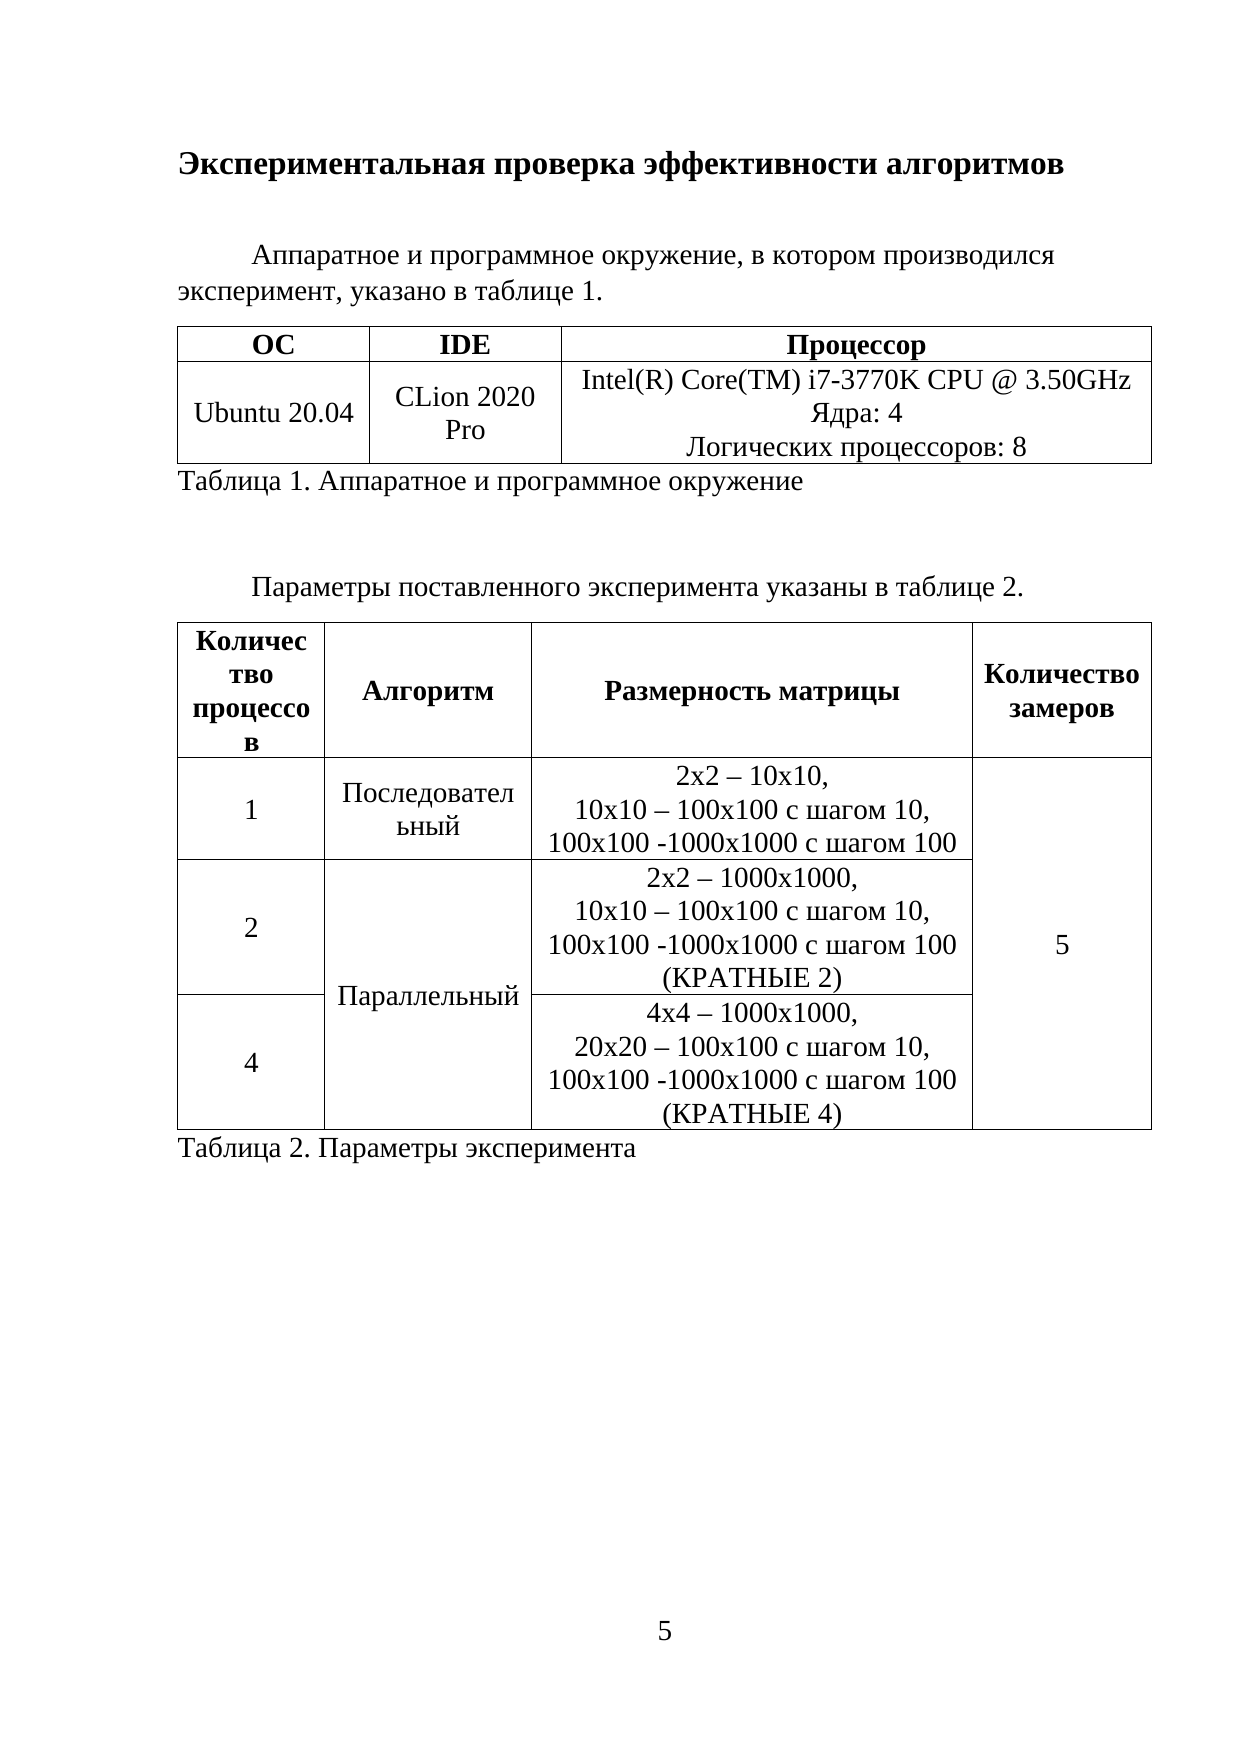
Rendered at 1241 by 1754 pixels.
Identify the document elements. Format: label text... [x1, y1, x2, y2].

table_header Процессор [562, 327, 1151, 361]
table_cell Параллельный [325, 860, 531, 1129]
table_cell Ubuntu 20.04 [178, 362, 369, 462]
text Аппаратное и программное окружение, в котором производился эксперимент, указано в таблице 1. [177, 237, 1152, 307]
table_cell 2х2 – 1000х1000, 10х10 – 100х100 с шагом 10, 100х100 -1000х1000 с шагом 100 (КРАТНЫЕ 2) [532, 860, 972, 994]
table_header IDE [370, 327, 561, 361]
table_cell 5 [973, 758, 1151, 1129]
text Таблица 2. Параметры эксперимента [177, 1130, 1152, 1164]
table_cell 4х4 – 1000х1000, 20х20 – 100х100 с шагом 10, 100х100 -1000х1000 с шагом 100 (КРАТНЫЕ 4) [532, 995, 972, 1129]
table_cell CLion 2020 Pro [370, 362, 561, 462]
table_header Количество замеров [973, 623, 1151, 757]
table_header Размерность матрицы [532, 623, 972, 757]
table_cell Intel(R) Core(TM) i7-3770K CPU @ 3.50GHz Ядра: 4 Логических процессоров: 8 [562, 362, 1151, 462]
text Параметры поставленного эксперимента указаны в таблице 2. [177, 569, 1152, 603]
table_header Алгоритм [325, 623, 531, 757]
table_cell Последовательный [325, 758, 531, 859]
table_header Количество процессов [178, 623, 324, 757]
table_cell 2х2 – 10х10, 10х10 – 100х100 с шагом 10, 100х100 -1000х1000 с шагом 100 [532, 758, 972, 859]
subtitle Экспериментальная проверка эффективности алгоритмов [177, 143, 1152, 181]
text Таблица 1. Аппаратное и программное окружение [177, 464, 1152, 497]
table_cell 4 [178, 995, 324, 1129]
table_header ОС [178, 327, 369, 361]
table_cell 2 [178, 860, 324, 994]
table_cell 1 [178, 758, 324, 859]
